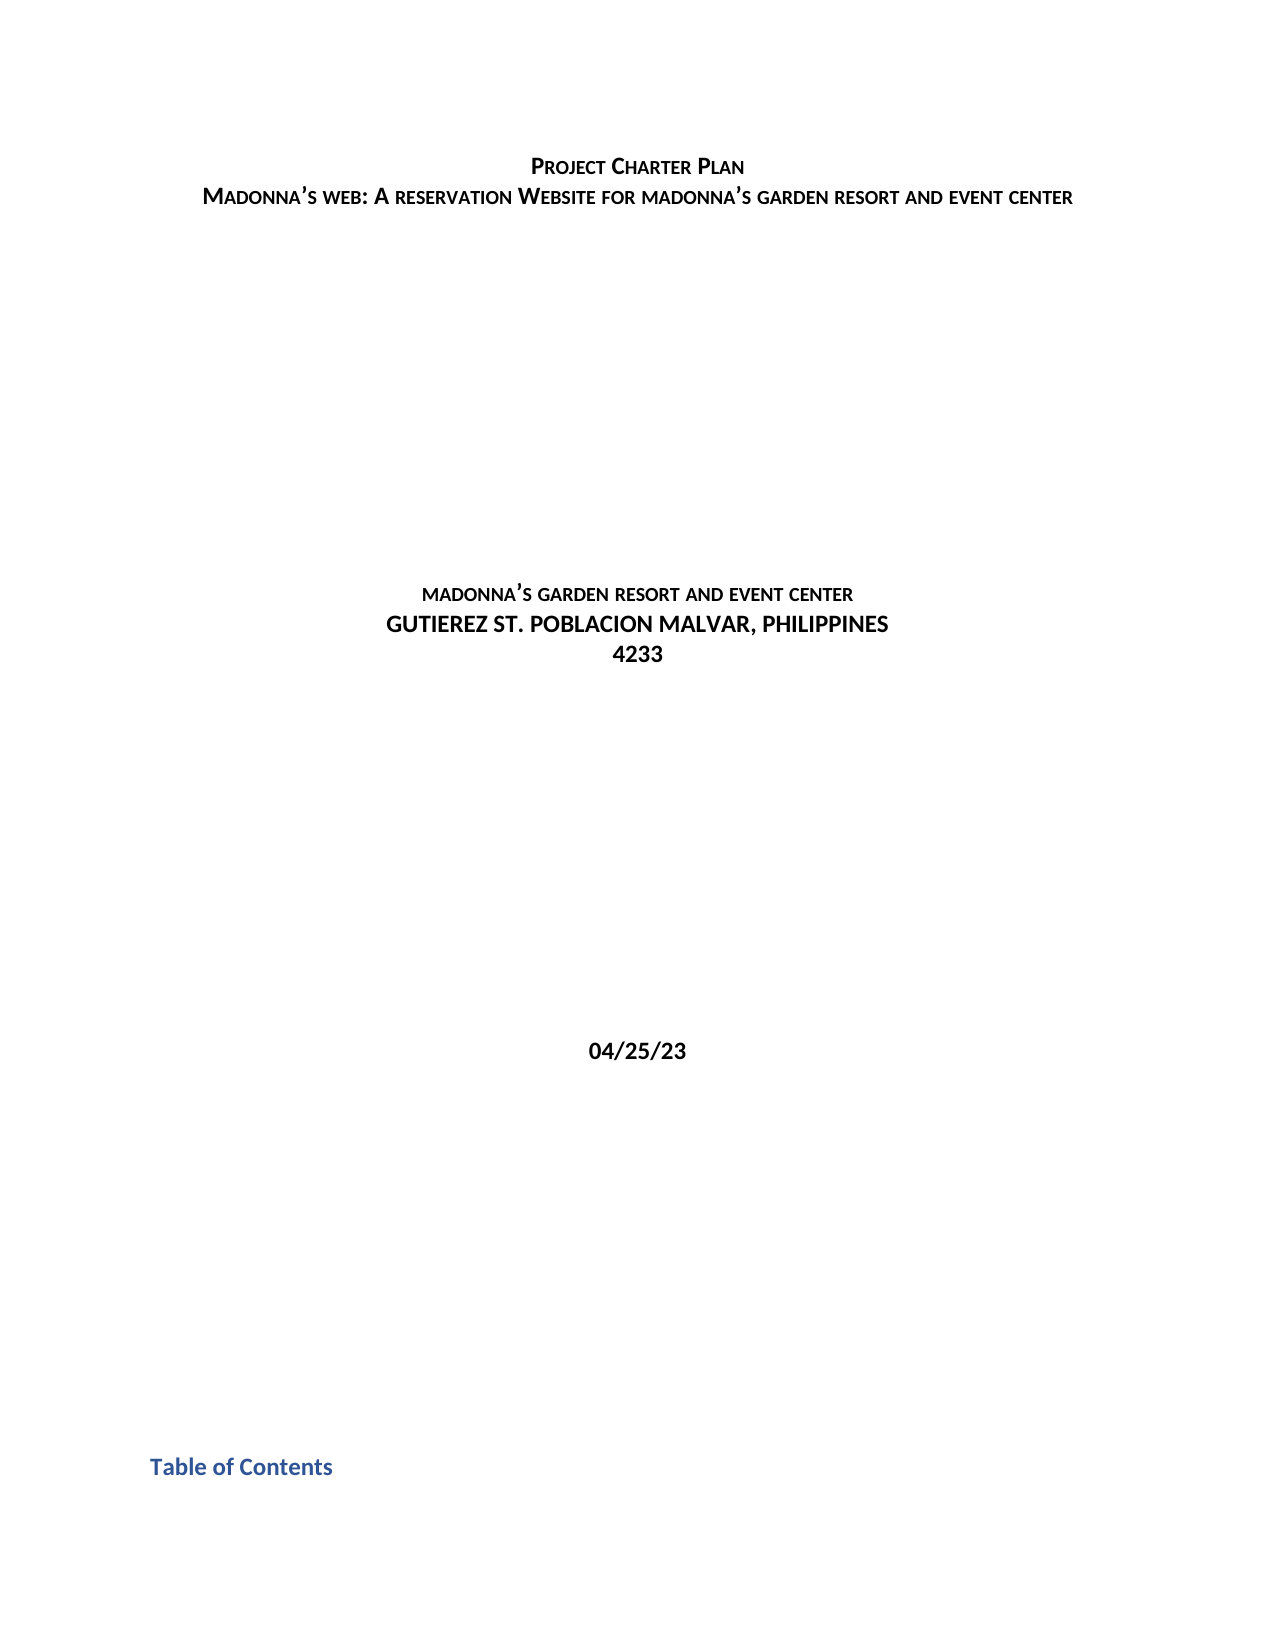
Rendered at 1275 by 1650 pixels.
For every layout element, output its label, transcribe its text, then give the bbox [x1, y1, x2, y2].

text 04/25/23 [150, 1035, 1125, 1066]
text Madonna’s web: A reservation Website for madonna’s garden resort and event center [150, 181, 1125, 211]
text GUTIEREZ ST. POBLACION MALVAR, PHILIPPINES [150, 608, 1125, 638]
text Project Charter Plan [150, 150, 1125, 181]
text madonna’s garden resort and event center [150, 577, 1125, 608]
text 4233 [150, 638, 1125, 669]
